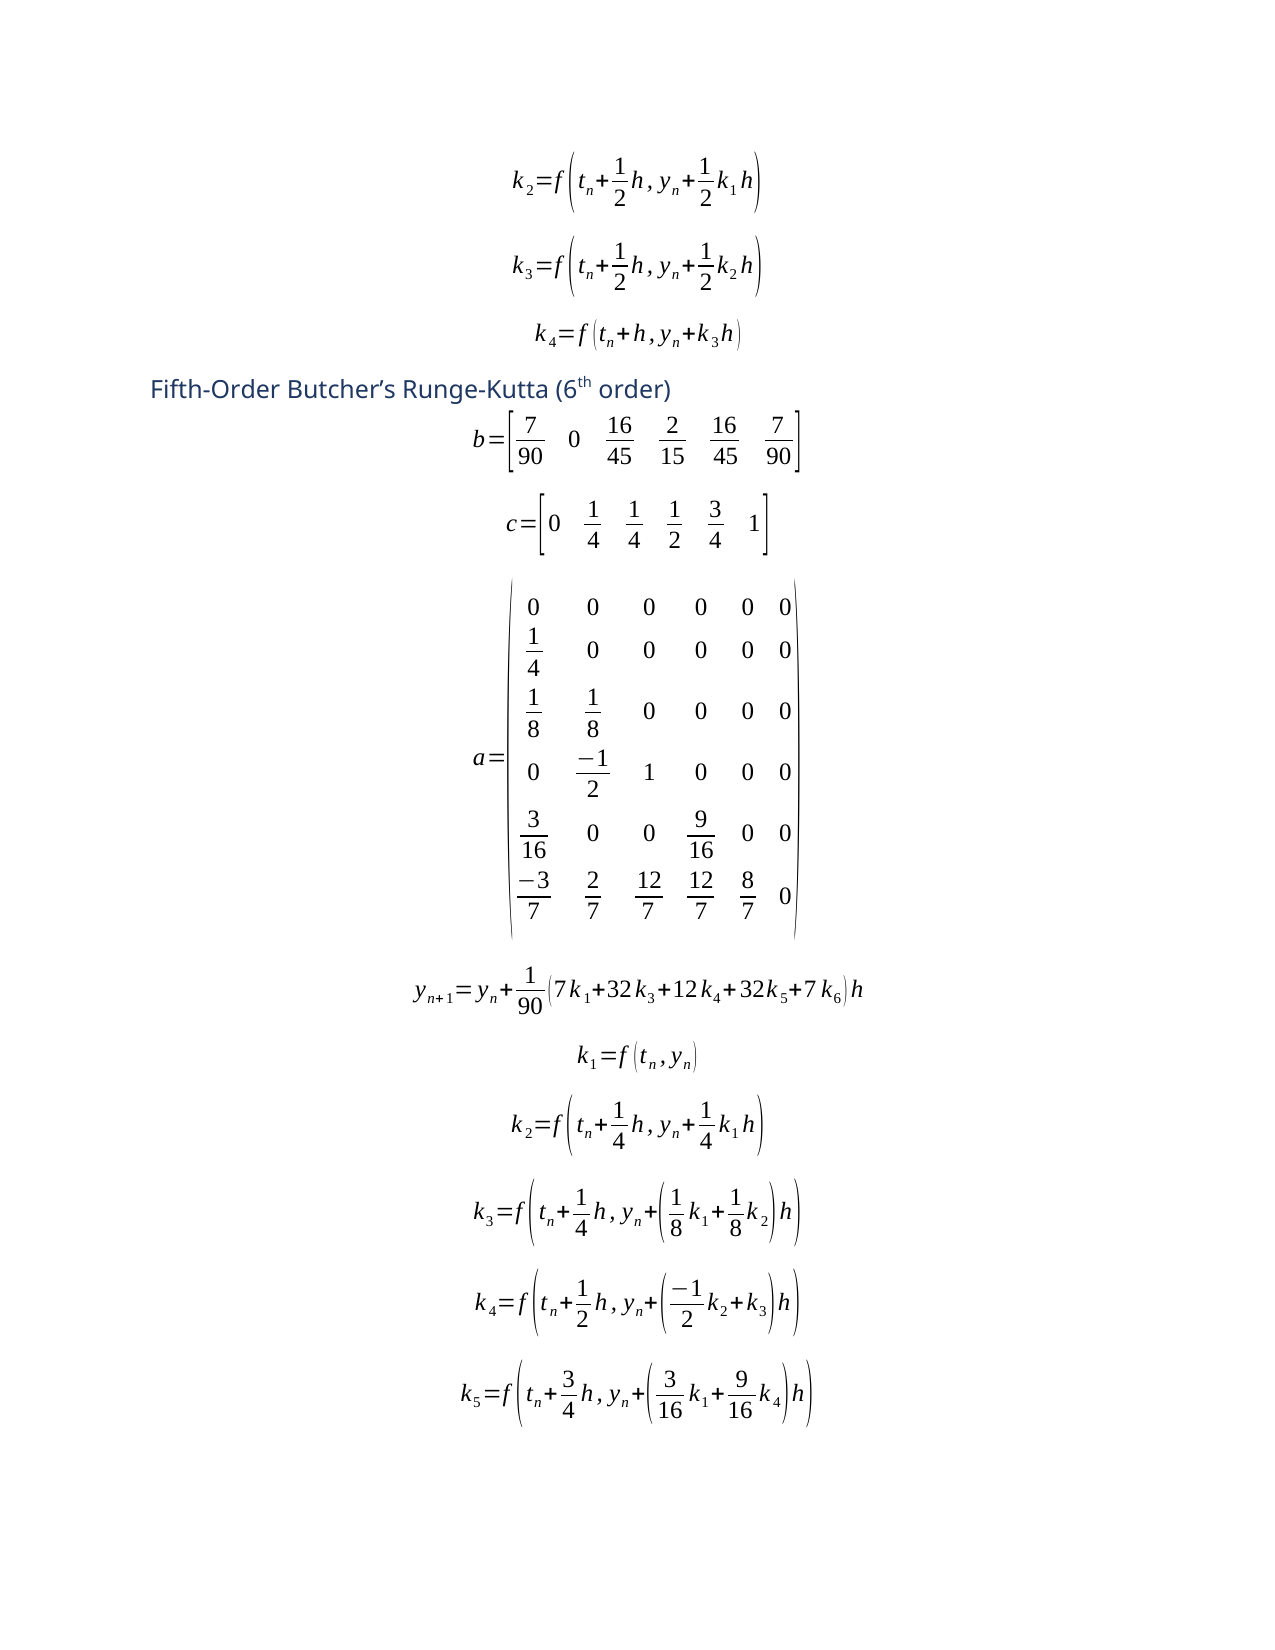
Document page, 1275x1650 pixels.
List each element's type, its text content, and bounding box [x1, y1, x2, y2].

subtitle Fifth-Order Butcher’s Runge-Kutta (6th order) [150, 372, 1125, 406]
